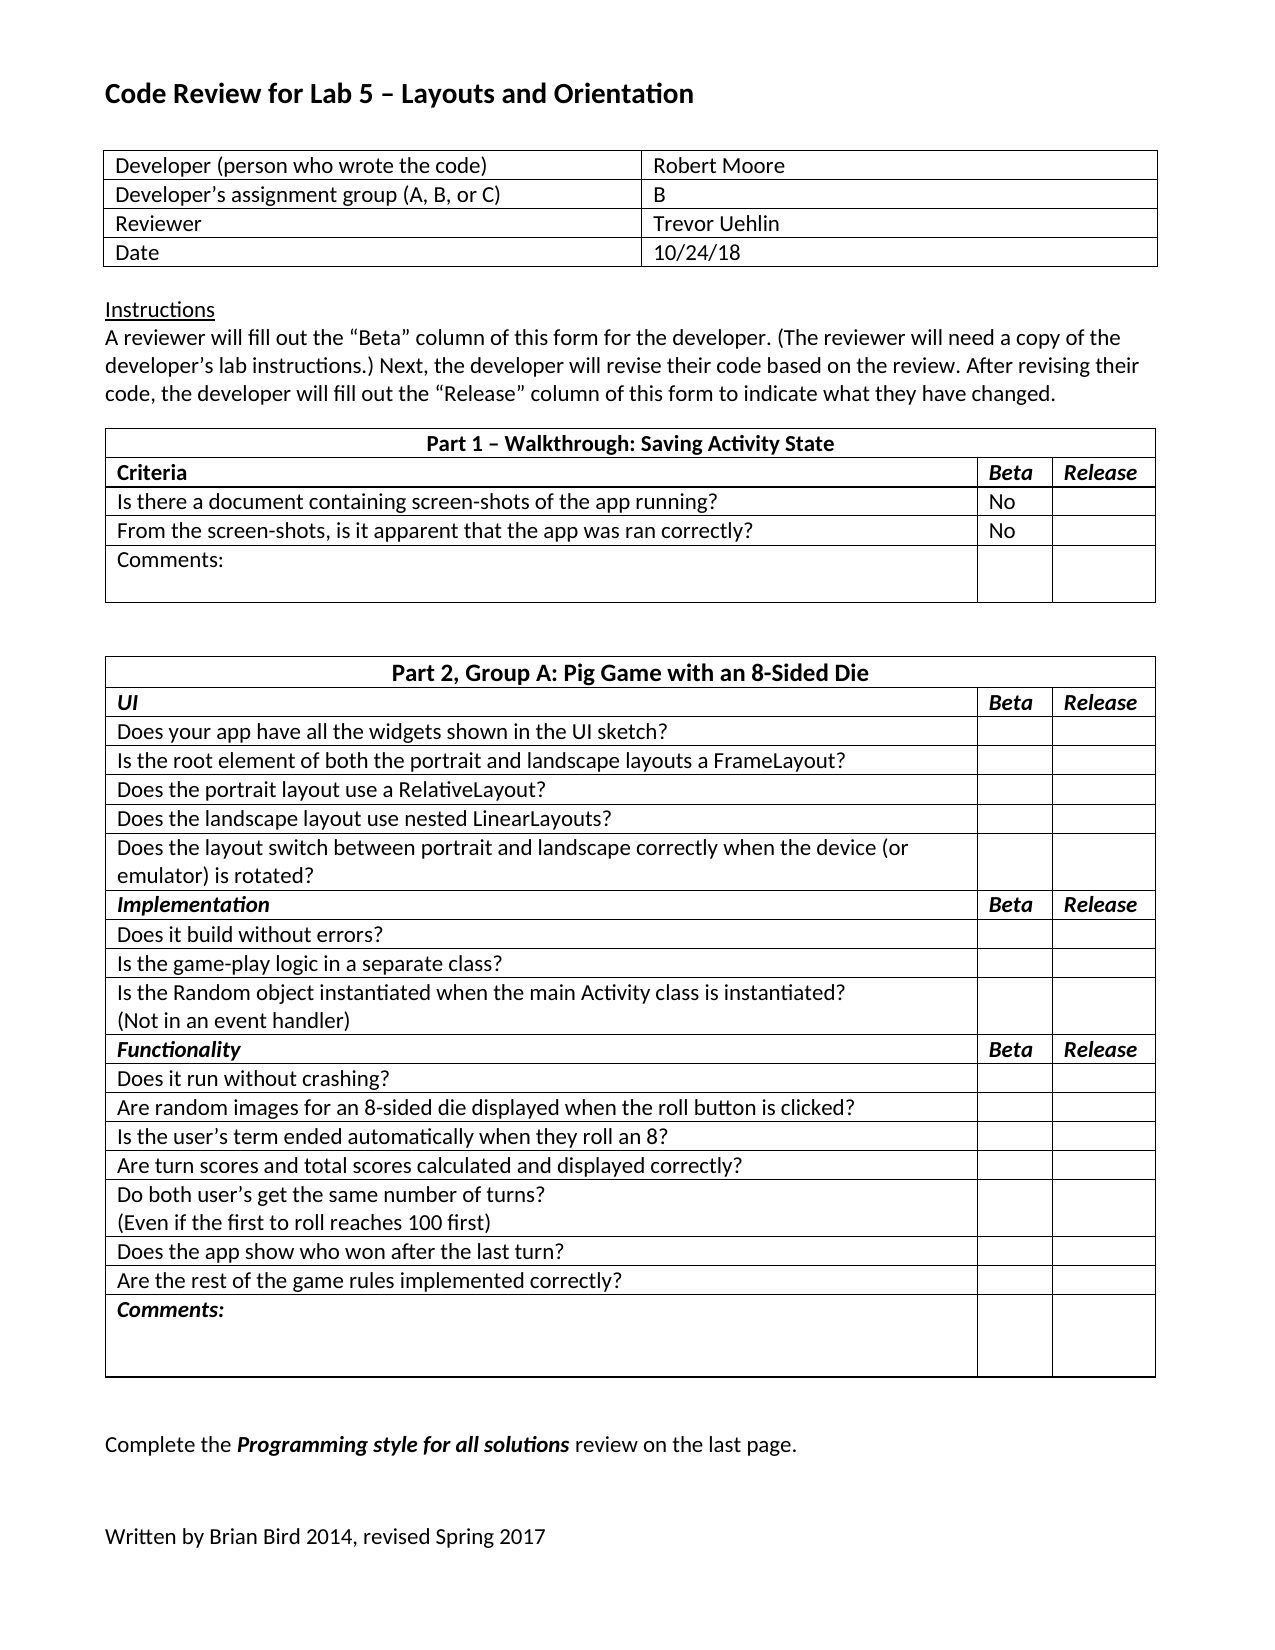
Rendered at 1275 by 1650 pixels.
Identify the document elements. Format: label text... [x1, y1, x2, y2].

table_cell [978, 834, 1052, 889]
table_cell Are the rest of the game rules implemented correctly? [106, 1266, 977, 1294]
table_cell Beta [978, 1035, 1052, 1063]
table_cell [1053, 775, 1155, 803]
table_cell Does it build without errors? [106, 920, 977, 948]
table_cell Beta [978, 688, 1052, 716]
table_header Robert Moore [642, 151, 1157, 179]
table_cell [1053, 1064, 1155, 1092]
table_cell Implementation [106, 891, 977, 919]
table_cell Is the Random object instantiated when the main Activity class is instantiated? (Not in an event handler) [106, 978, 977, 1034]
table_cell [1053, 978, 1155, 1034]
table_cell Is there a document containing screen-shots of the app running? [106, 488, 977, 515]
table_cell Beta [978, 891, 1052, 919]
table_cell [1053, 1266, 1155, 1294]
table_cell Release [1053, 458, 1155, 486]
table_cell [1053, 920, 1155, 948]
table_cell No [978, 516, 1052, 544]
table_cell Date [104, 238, 641, 266]
table_cell [1053, 717, 1155, 745]
table_cell From the screen-shots, is it apparent that the app was ran correctly? [106, 516, 977, 544]
table_cell [978, 1064, 1052, 1092]
table_cell [978, 1122, 1052, 1150]
table_cell [1053, 546, 1155, 602]
table_cell [978, 1151, 1052, 1179]
table_cell [1053, 1122, 1155, 1150]
table_cell Do both user’s get the same number of turns? (Even if the first to roll reaches 100 first) [106, 1180, 977, 1236]
table_cell Criteria [106, 458, 977, 486]
table_cell [1053, 1151, 1155, 1179]
table_cell Is the game-play logic in a separate class? [106, 949, 977, 977]
table_cell [978, 1237, 1052, 1265]
text Complete the Programming style for all solutions review on the last page. [105, 1431, 1170, 1458]
table_cell Trevor Uehlin [642, 209, 1157, 237]
table_cell [1053, 746, 1155, 774]
table_cell [978, 1093, 1052, 1121]
table_cell [978, 978, 1052, 1034]
text Instructions A reviewer will fill out the “Beta” column of this form for the developer. (The reviewer will need a copy of the developer’s lab instructions.) Next, the developer will revise their code based on the review. After revising their code, the developer will fill out the “Release” column of this form to indicate what they have changed. [105, 267, 1170, 407]
table_cell Does the layout switch between portrait and landscape correctly when the device (or emulator) is rotated? [106, 834, 977, 889]
table_cell [978, 775, 1052, 803]
table_cell [1053, 1295, 1155, 1376]
table_cell Comments: [106, 1295, 977, 1376]
table_cell [978, 920, 1052, 948]
table_cell Is the root element of both the portrait and landscape layouts a FrameLayout? [106, 746, 977, 774]
table_cell Does the landscape layout use nested LinearLayouts? [106, 805, 977, 832]
table_cell [978, 1180, 1052, 1236]
table_cell Are turn scores and total scores calculated and displayed correctly? [106, 1151, 977, 1179]
table_cell UI [106, 688, 977, 716]
table_cell [978, 949, 1052, 977]
table_cell Does the app show who won after the last turn? [106, 1237, 977, 1265]
table_cell Does the portrait layout use a RelativeLayout? [106, 775, 977, 803]
table_cell [978, 805, 1052, 832]
table_cell Is the user’s term ended automatically when they roll an 8? [106, 1122, 977, 1150]
table_cell B [642, 180, 1157, 208]
table_cell Release [1053, 1035, 1155, 1063]
table_cell [978, 746, 1052, 774]
table_cell Release [1053, 891, 1155, 919]
table_cell [1053, 488, 1155, 515]
table_cell Beta [978, 458, 1052, 486]
table_cell Developer’s assignment group (A, B, or C) [104, 180, 641, 208]
table_cell [978, 546, 1052, 602]
table_cell [1053, 805, 1155, 832]
table_cell [1053, 516, 1155, 544]
table_header Part 1 – Walkthrough: Saving Activity State [106, 429, 1155, 457]
table_cell [978, 717, 1052, 745]
table_cell Does your app have all the widgets shown in the UI sketch? [106, 717, 977, 745]
table_cell Reviewer [104, 209, 641, 237]
table_cell [1053, 834, 1155, 889]
table_header Part 2, Group A: Pig Game with an 8-Sided Die [106, 657, 1155, 687]
table_cell Are random images for an 8-sided die displayed when the roll button is clicked? [106, 1093, 977, 1121]
table_cell [978, 1295, 1052, 1376]
table_cell [1053, 1237, 1155, 1265]
table_cell [1053, 1093, 1155, 1121]
table_cell No [978, 488, 1052, 515]
table_cell Release [1053, 688, 1155, 716]
table_cell Comments: [106, 546, 977, 602]
table_header Developer (person who wrote the code) [104, 151, 641, 179]
table_cell 10/24/18 [642, 238, 1157, 266]
table_cell [978, 1266, 1052, 1294]
table_cell Does it run without crashing? [106, 1064, 977, 1092]
table_cell [1053, 949, 1155, 977]
table_cell [1053, 1180, 1155, 1236]
table_cell Functionality [106, 1035, 977, 1063]
